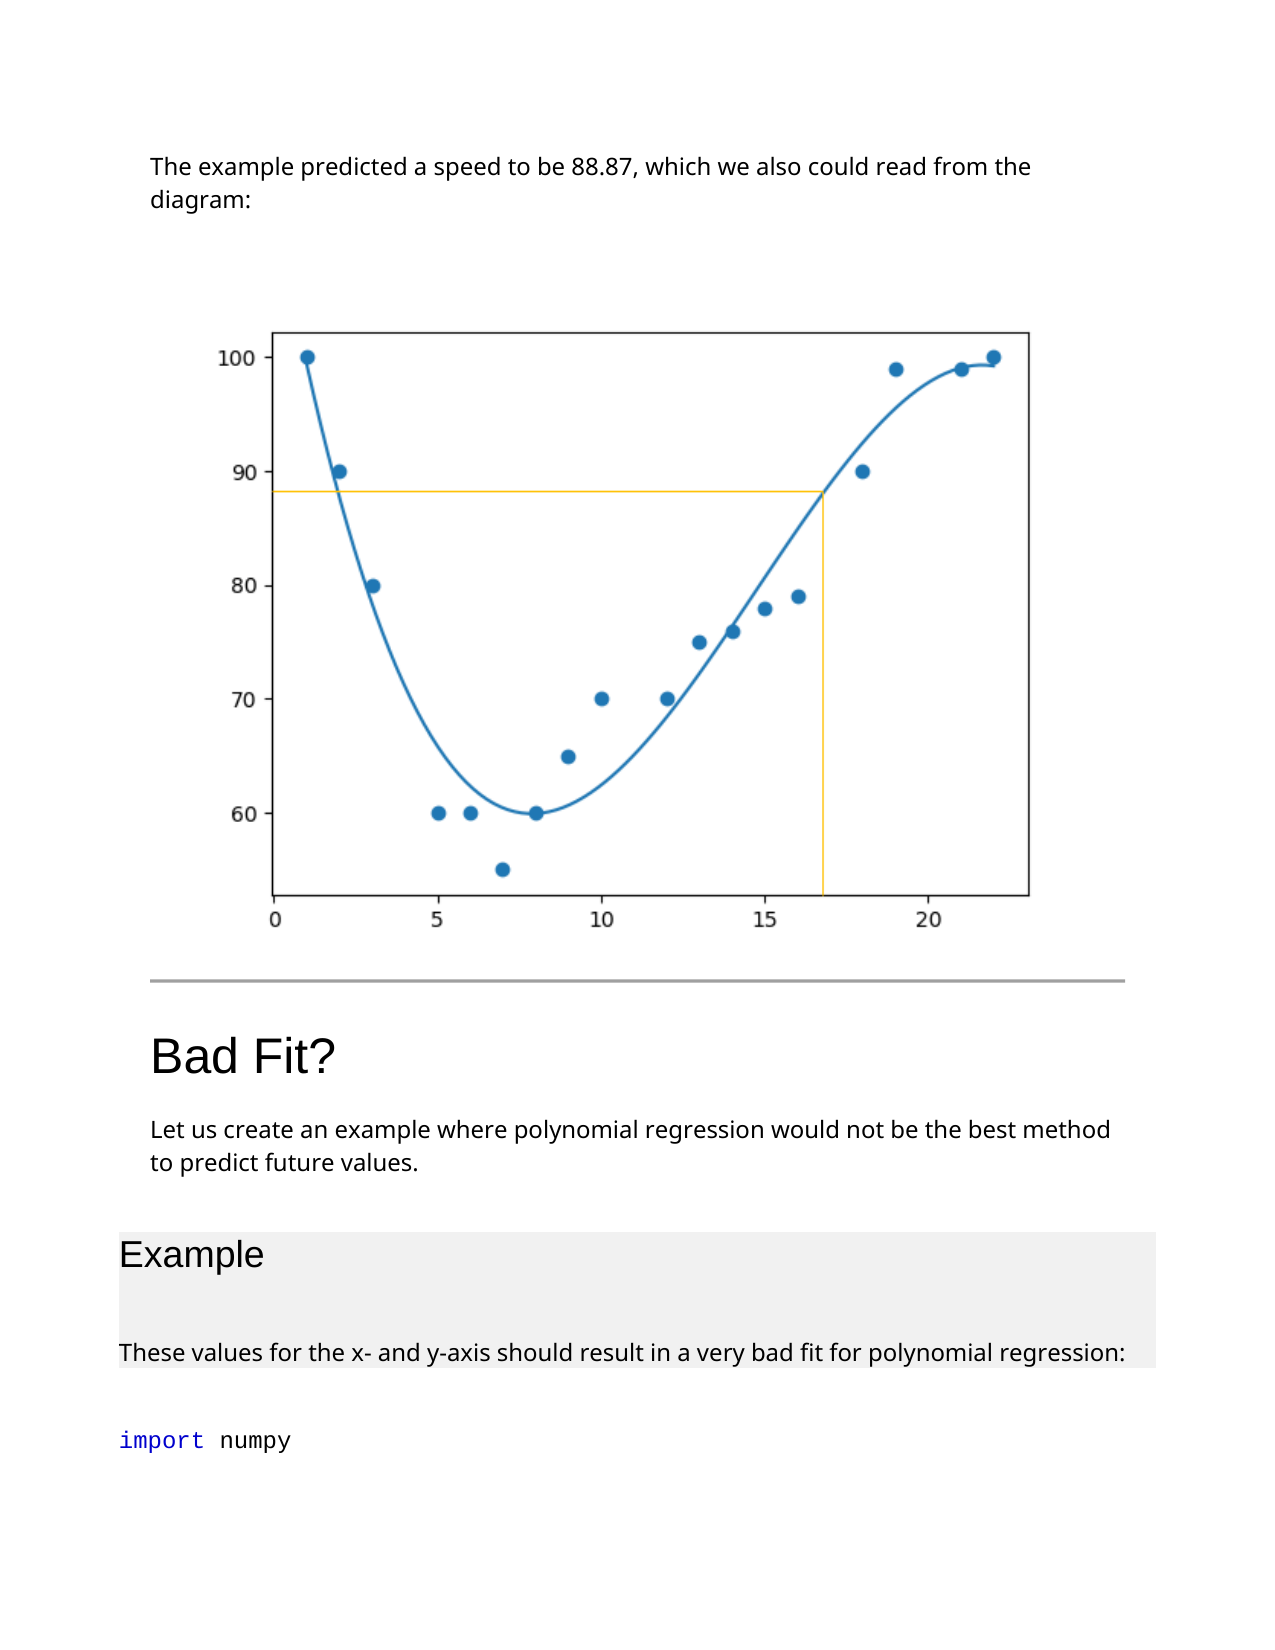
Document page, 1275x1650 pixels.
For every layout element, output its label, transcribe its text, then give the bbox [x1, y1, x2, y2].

subtitle Bad Fit? [150, 1026, 1125, 1084]
text These values for the x- and y-axis should result in a very bad fit for polynomial regression: [119, 1336, 1156, 1368]
subtitle Example [119, 1232, 1156, 1276]
text import numpy [119, 1429, 1156, 1456]
text The example predicted a speed to be 88.87, which we also could read from the diagram: [150, 150, 1125, 215]
picture [150, 244, 1125, 976]
text Let us create an example where polynomial regression would not be the best method to predict future values. [150, 1113, 1125, 1178]
